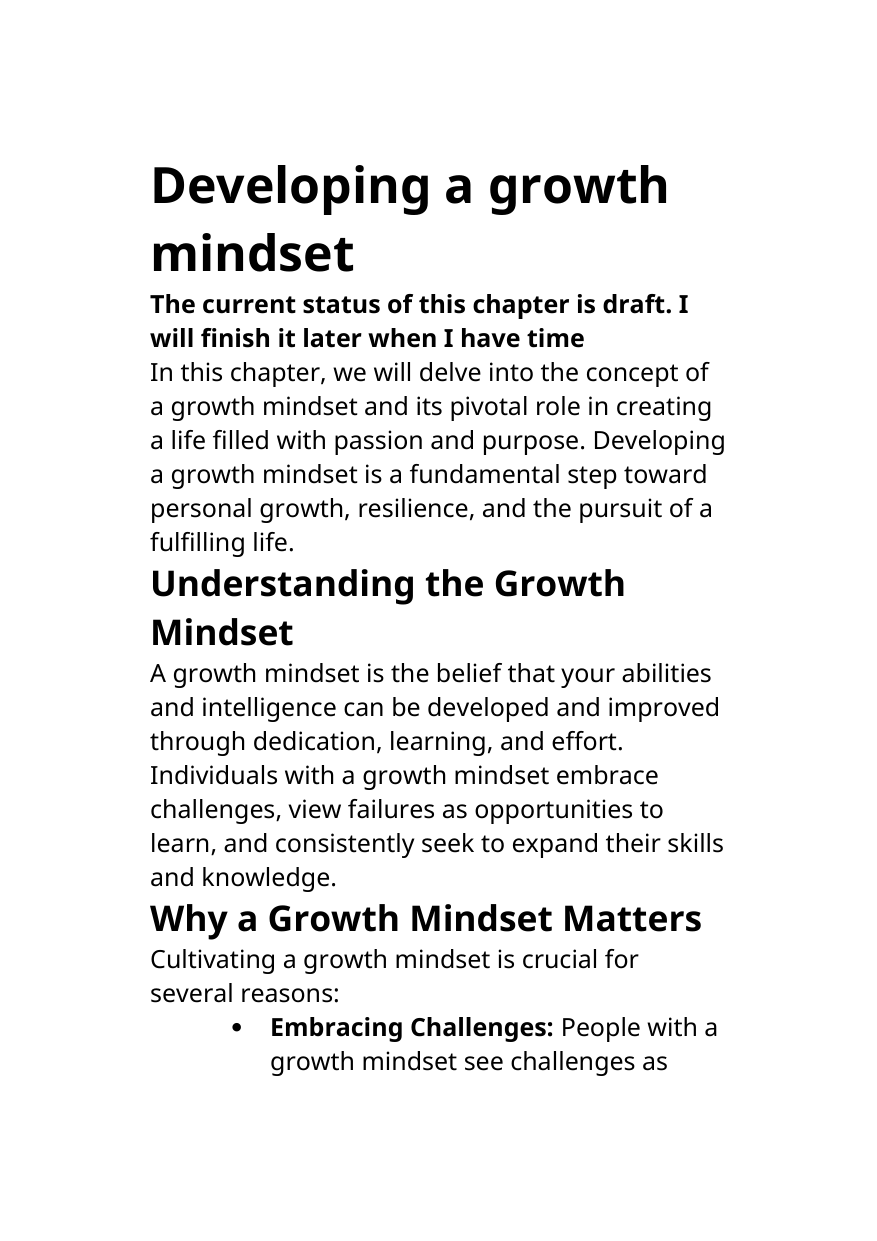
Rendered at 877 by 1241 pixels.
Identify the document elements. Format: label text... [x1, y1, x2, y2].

text The current status of this chapter is draft. I will finish it later when I have time [150, 286, 727, 354]
list Embracing Challenges: People with a growth mindset see challenges as opportunities for growth rather than obstacles to avoid. [232, 1010, 727, 1078]
text In this chapter, we will delve into the concept of a growth mindset and its pivotal role in creating a life filled with passion and purpose. Developing a growth mindset is a fundamental step toward personal growth, resilience, and the pursuit of a fulfilling life. [150, 354, 727, 559]
text A growth mindset is the belief that your abilities and intelligence can be developed and improved through dedication, learning, and effort. Individuals with a growth mindset embrace challenges, view failures as opportunities to learn, and consistently seek to expand their skills and knowledge. [150, 655, 727, 894]
subtitle Developing a growth mindset [150, 150, 727, 286]
subtitle Understanding the Growth Mindset [150, 559, 727, 655]
subtitle Why a Growth Mindset Matters [150, 894, 727, 942]
text Cultivating a growth mindset is crucial for several reasons: [150, 942, 727, 1010]
